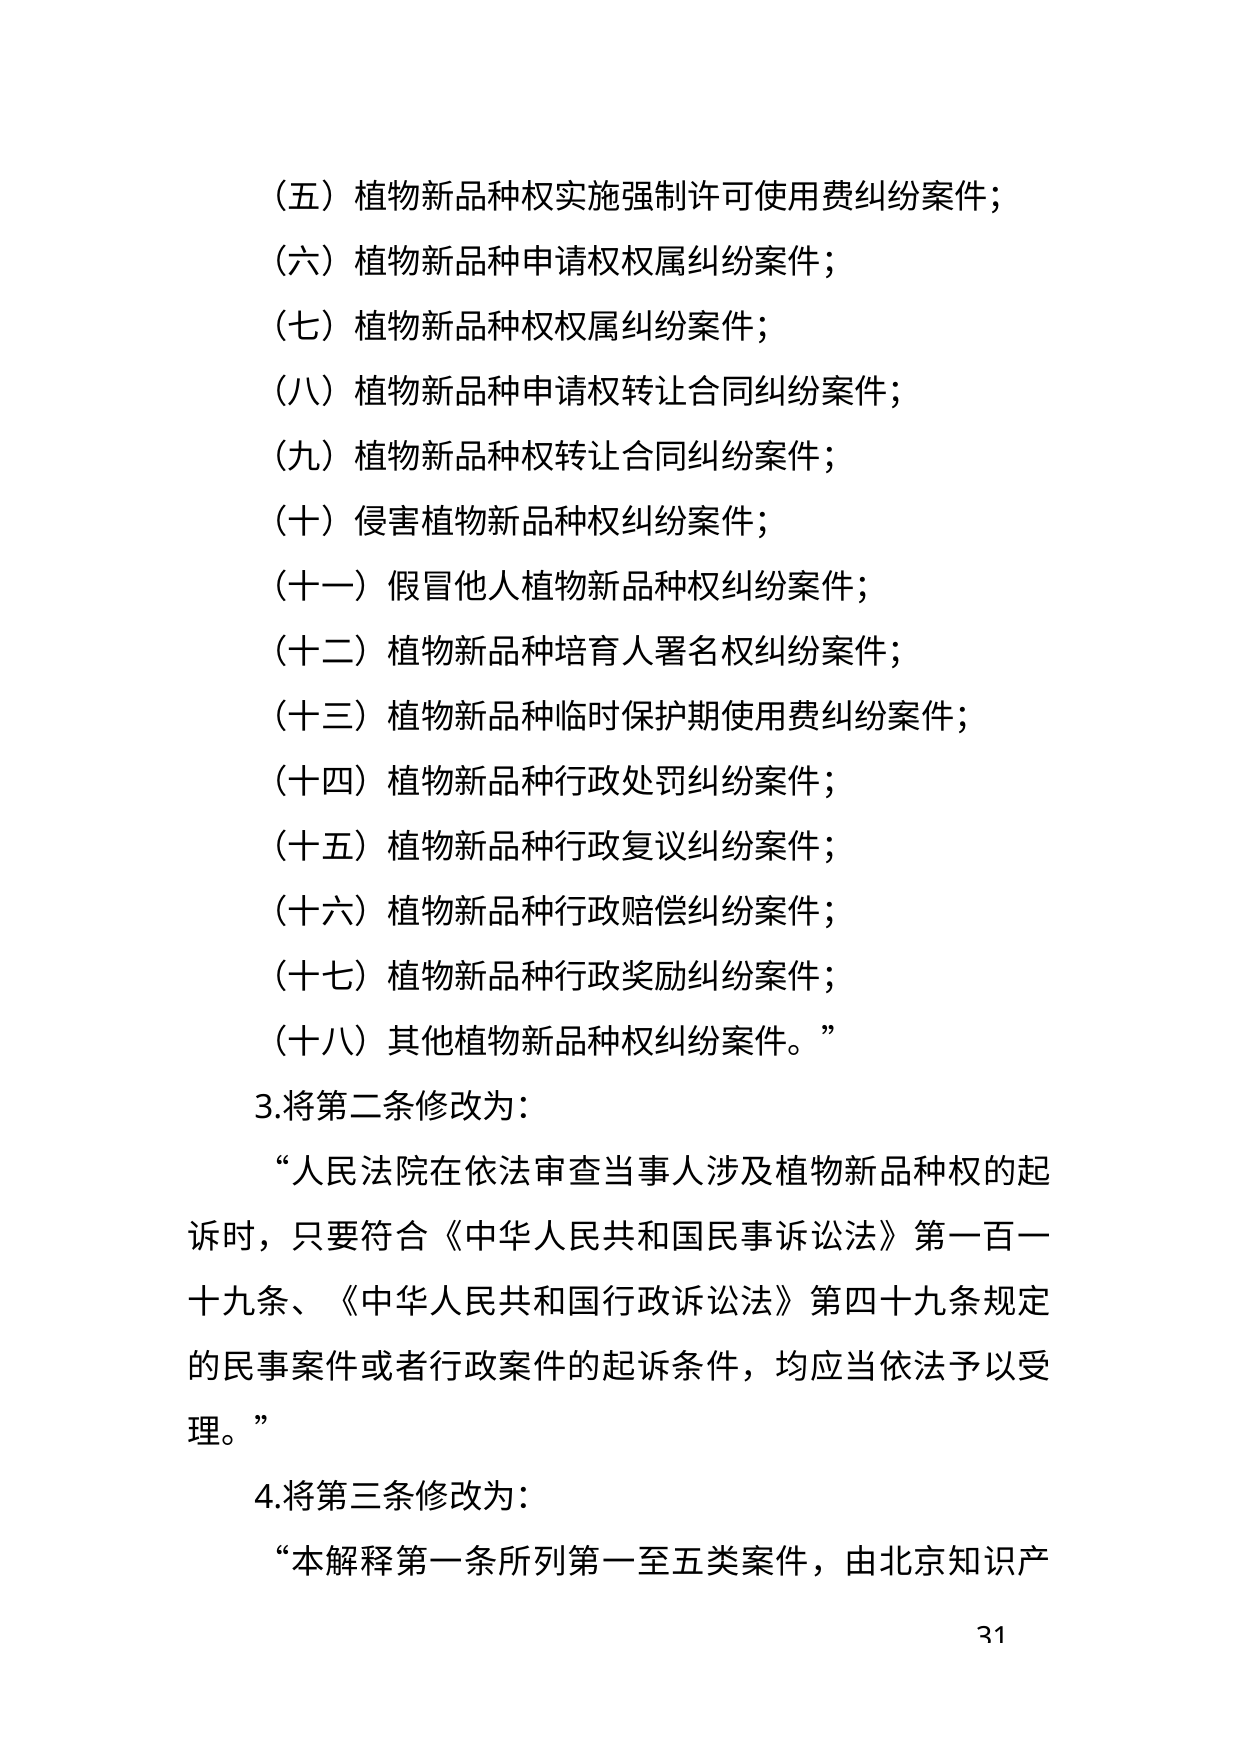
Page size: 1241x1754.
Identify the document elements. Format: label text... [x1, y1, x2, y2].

text （五）植物新品种权实施强制许可使用费纠纷案件； [187, 162, 1053, 227]
text （八）植物新品种申请权转让合同纠纷案件； [187, 357, 1053, 422]
text （七）植物新品种权权属纠纷案件； [187, 292, 1053, 357]
text 4.将第三条修改为： [187, 1462, 1053, 1527]
text “人民法院在依法审查当事人涉及植物新品种权的起诉时，只要符合《中华人民共和国民事诉讼法》第一百一十九条、《中华人民共和国行政诉讼法》第四十九条规定的民事案件或者行政案件的起诉条件，均应当依法予以受理。” [187, 1137, 1053, 1462]
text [187, 1527, 1053, 1592]
text （九）植物新品种权转让合同纠纷案件； [187, 422, 1053, 487]
text （十八）其他植物新品种权纠纷案件。” [187, 1007, 1053, 1072]
text （十四）植物新品种行政处罚纠纷案件； [187, 747, 1053, 812]
text （十三）植物新品种临时保护期使用费纠纷案件； [187, 682, 1053, 747]
text （十五）植物新品种行政复议纠纷案件； [187, 812, 1053, 877]
text （十七）植物新品种行政奖励纠纷案件； [187, 942, 1053, 1007]
text （十一）假冒他人植物新品种权纠纷案件； [187, 552, 1053, 617]
text （十二）植物新品种培育人署名权纠纷案件； [187, 617, 1053, 682]
text （十）侵害植物新品种权纠纷案件； [187, 487, 1053, 552]
text （十六）植物新品种行政赔偿纠纷案件； [187, 877, 1053, 942]
text （六）植物新品种申请权权属纠纷案件； [187, 227, 1053, 292]
text 3.将第二条修改为： [187, 1072, 1053, 1137]
